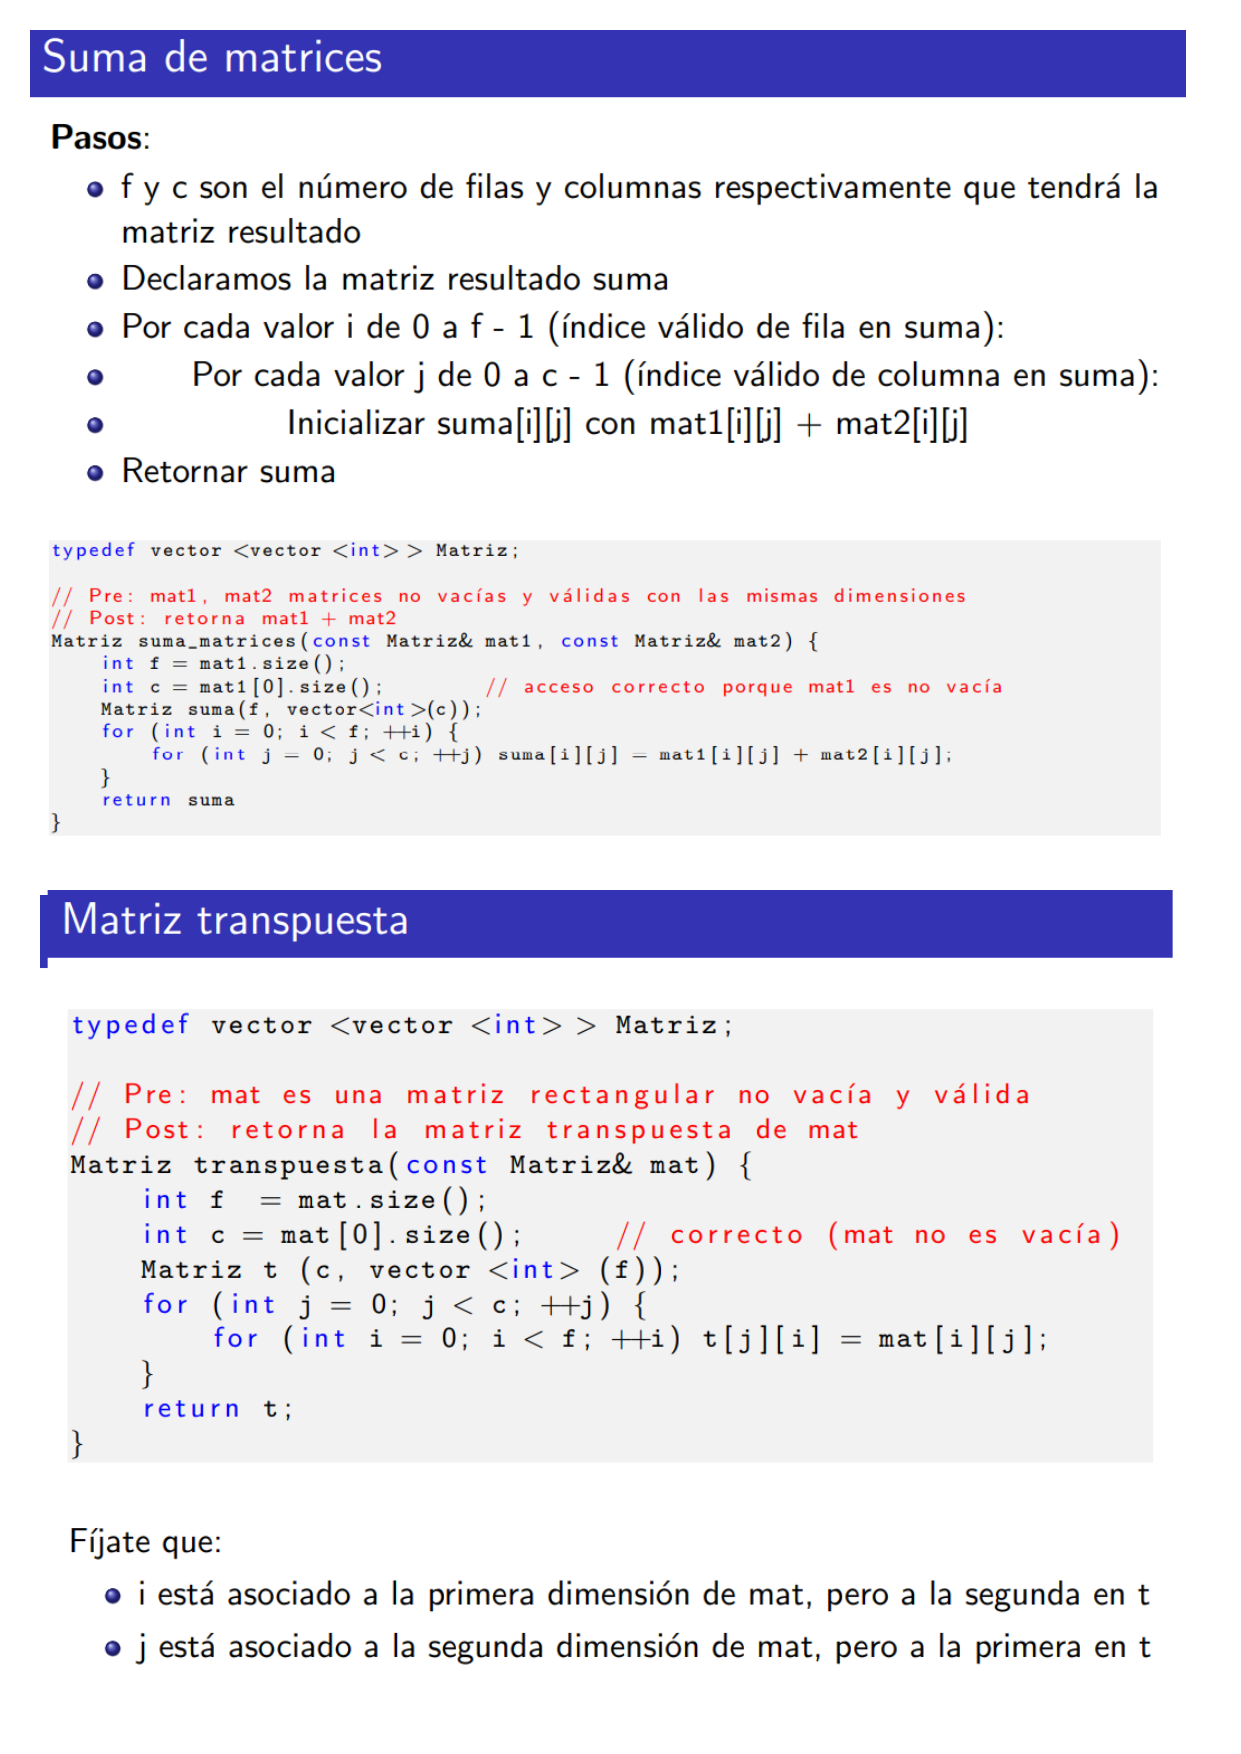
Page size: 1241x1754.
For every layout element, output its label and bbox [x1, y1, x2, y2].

picture [40, 890, 1172, 1698]
picture [30, 30, 1185, 851]
